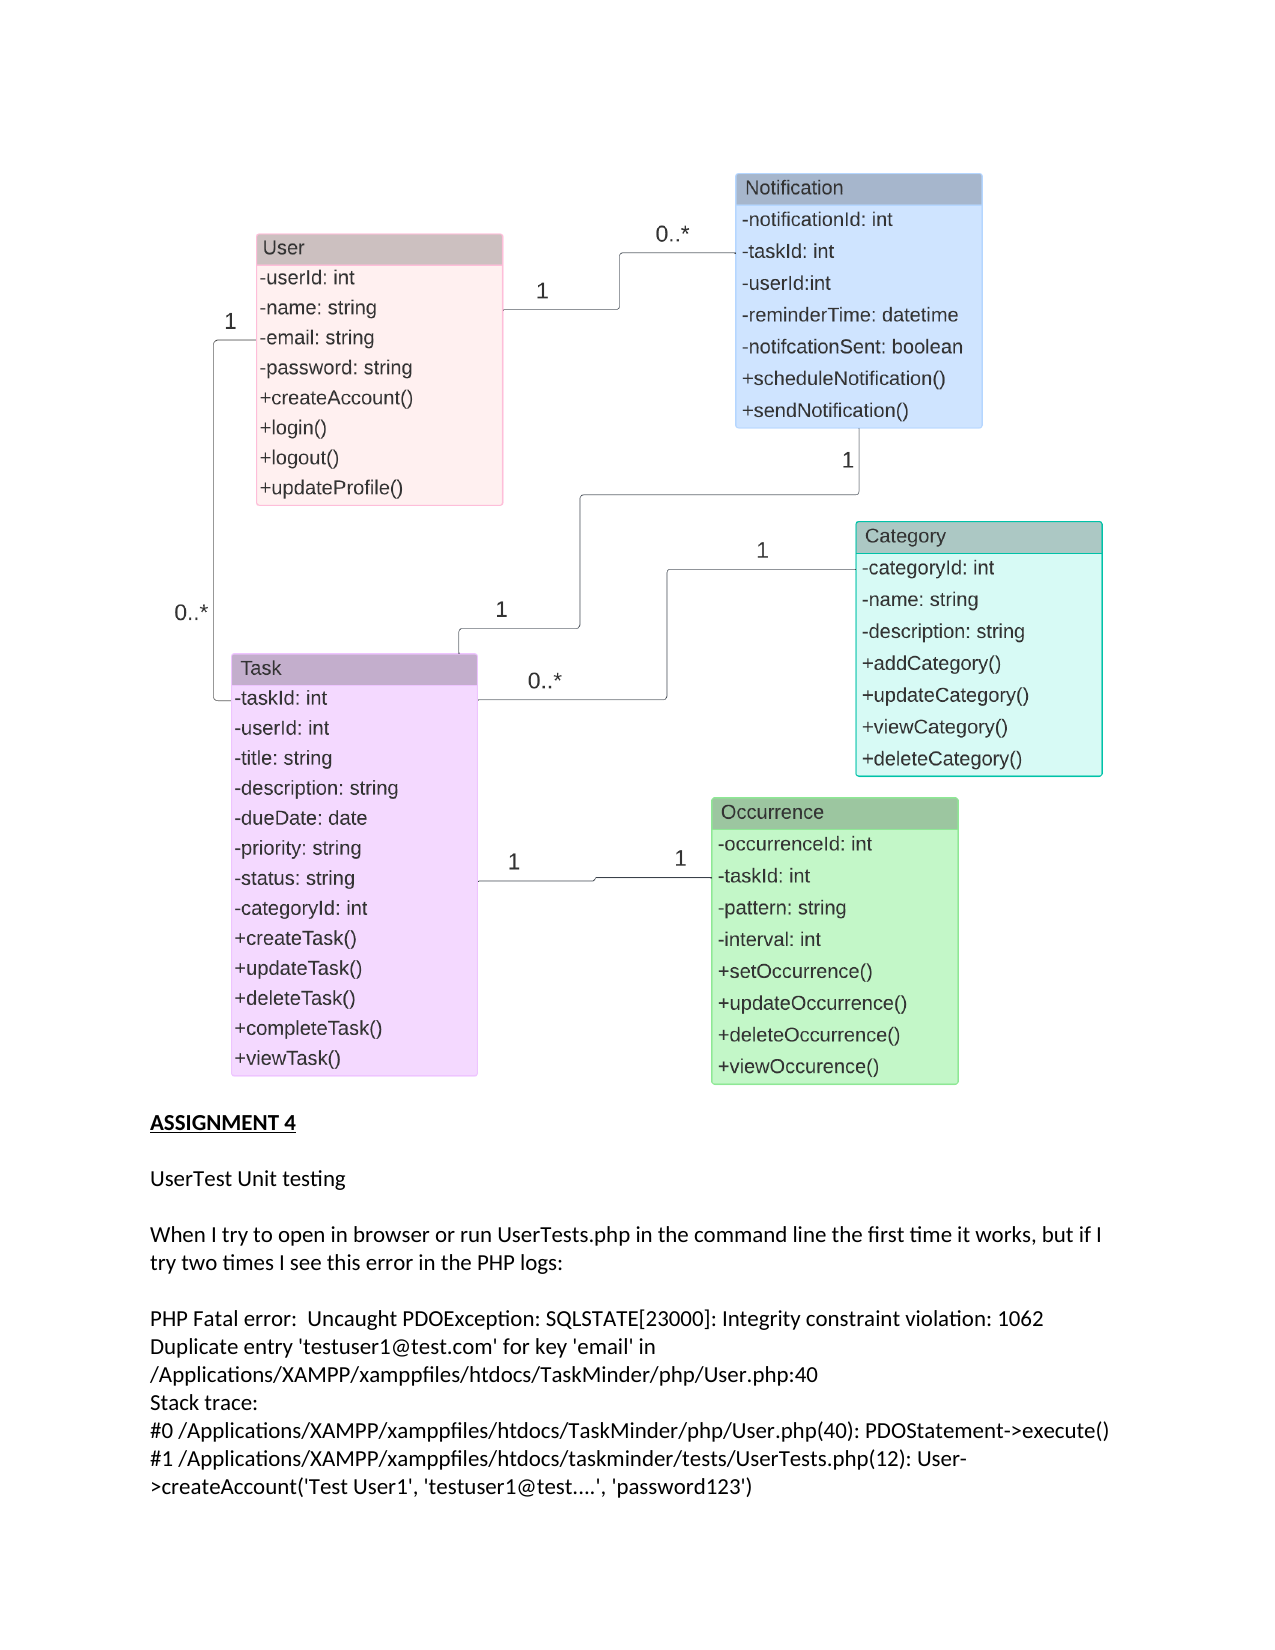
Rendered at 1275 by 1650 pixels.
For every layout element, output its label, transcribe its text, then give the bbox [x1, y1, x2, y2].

text #0 /Applications/XAMPP/xamppfiles/htdocs/TaskMinder/php/User.php(40): PDOStatement->execute() [150, 1416, 1125, 1444]
picture [150, 150, 1125, 1108]
text ASSIGNMENT 4 [150, 1108, 1125, 1136]
text #1 /Applications/XAMPP/xamppfiles/htdocs/taskminder/tests/UserTests.php(12): User->createAccount('Test User1', 'testuser1@test....', 'password123') [150, 1444, 1125, 1500]
text PHP Fatal error: Uncaught PDOException: SQLSTATE[23000]: Integrity constraint violation: 1062 Duplicate entry 'testuser1@test.com' for key 'email' in /Applications/XAMPP/xamppfiles/htdocs/TaskMinder/php/User.php:40 [150, 1304, 1125, 1388]
text Stack trace: [150, 1388, 1125, 1416]
text UserTest Unit testing [150, 1164, 1125, 1192]
text When I try to open in browser or run UserTests.php in the command line the first time it works, but if I try two times I see this error in the PHP logs: [150, 1220, 1125, 1276]
